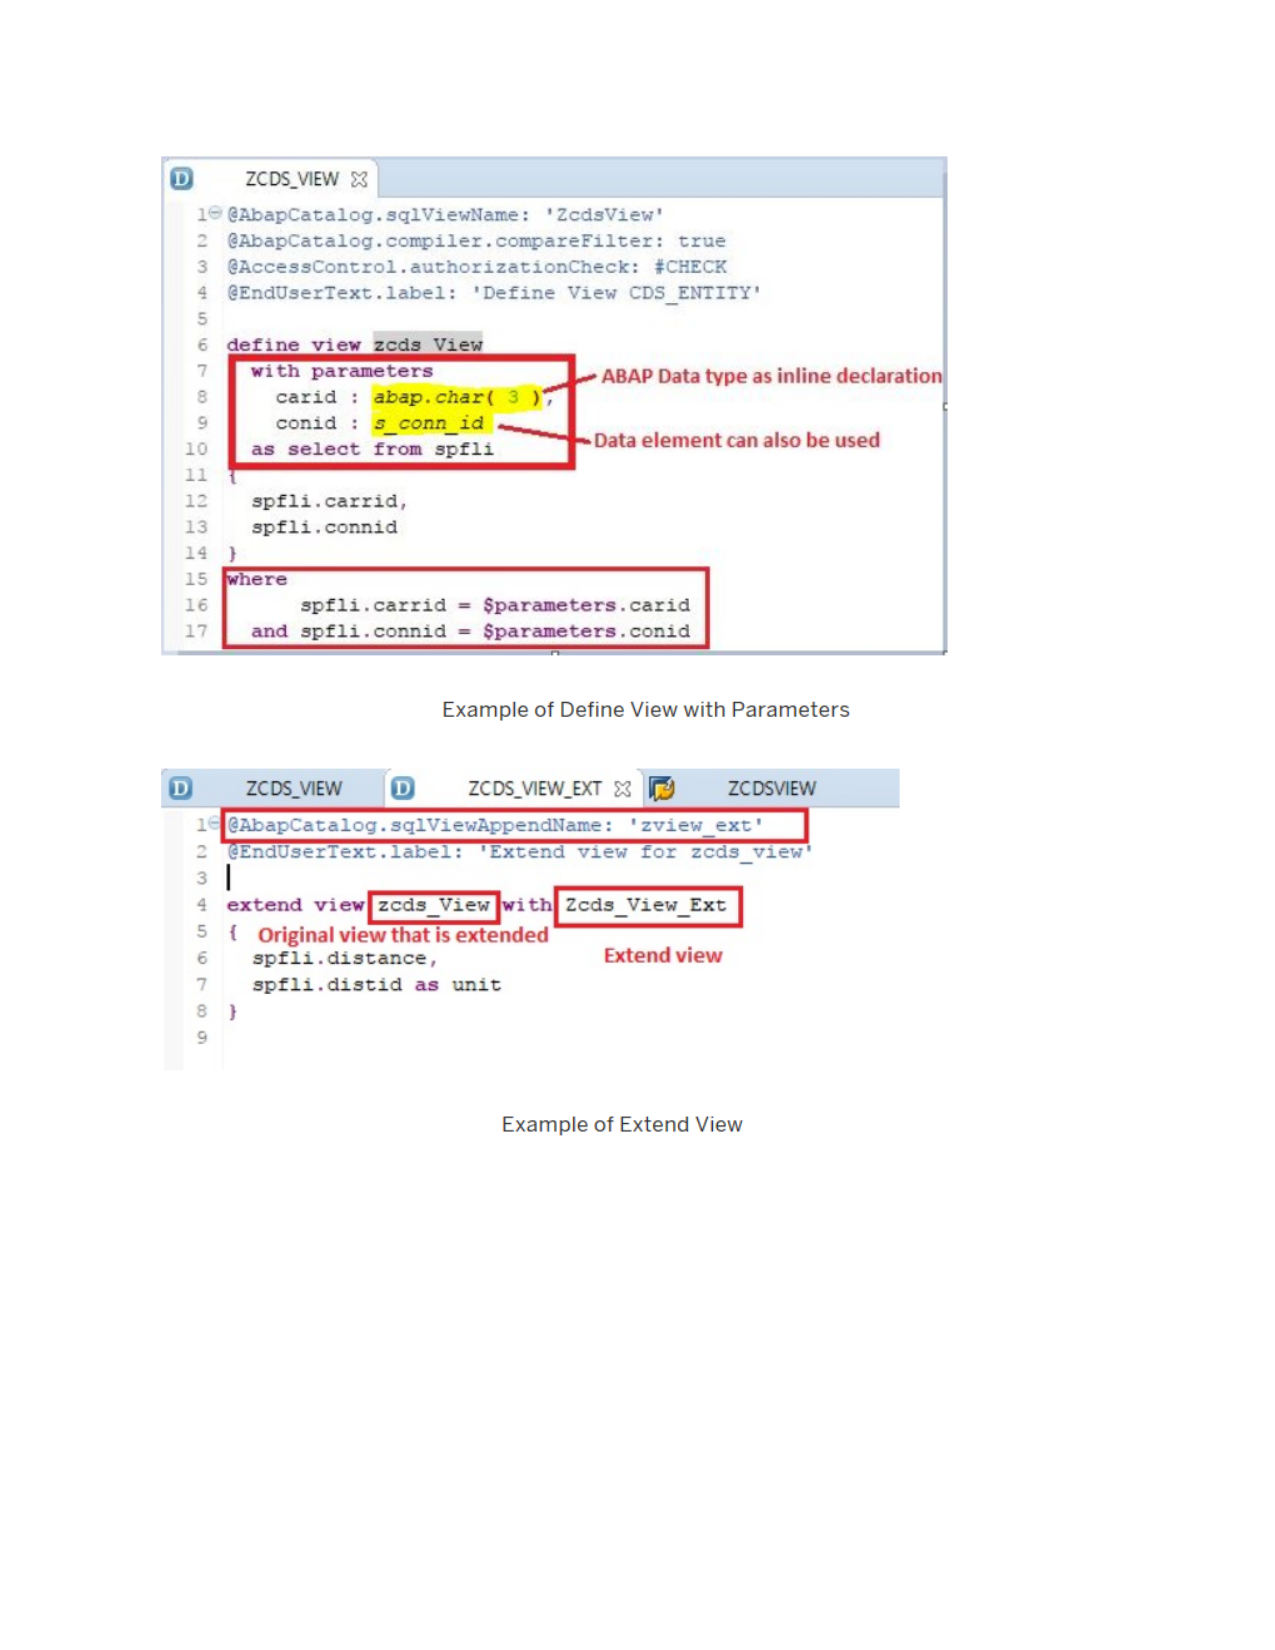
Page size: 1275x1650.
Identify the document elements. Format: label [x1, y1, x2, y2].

picture [150, 760, 911, 1168]
picture [150, 150, 1009, 742]
